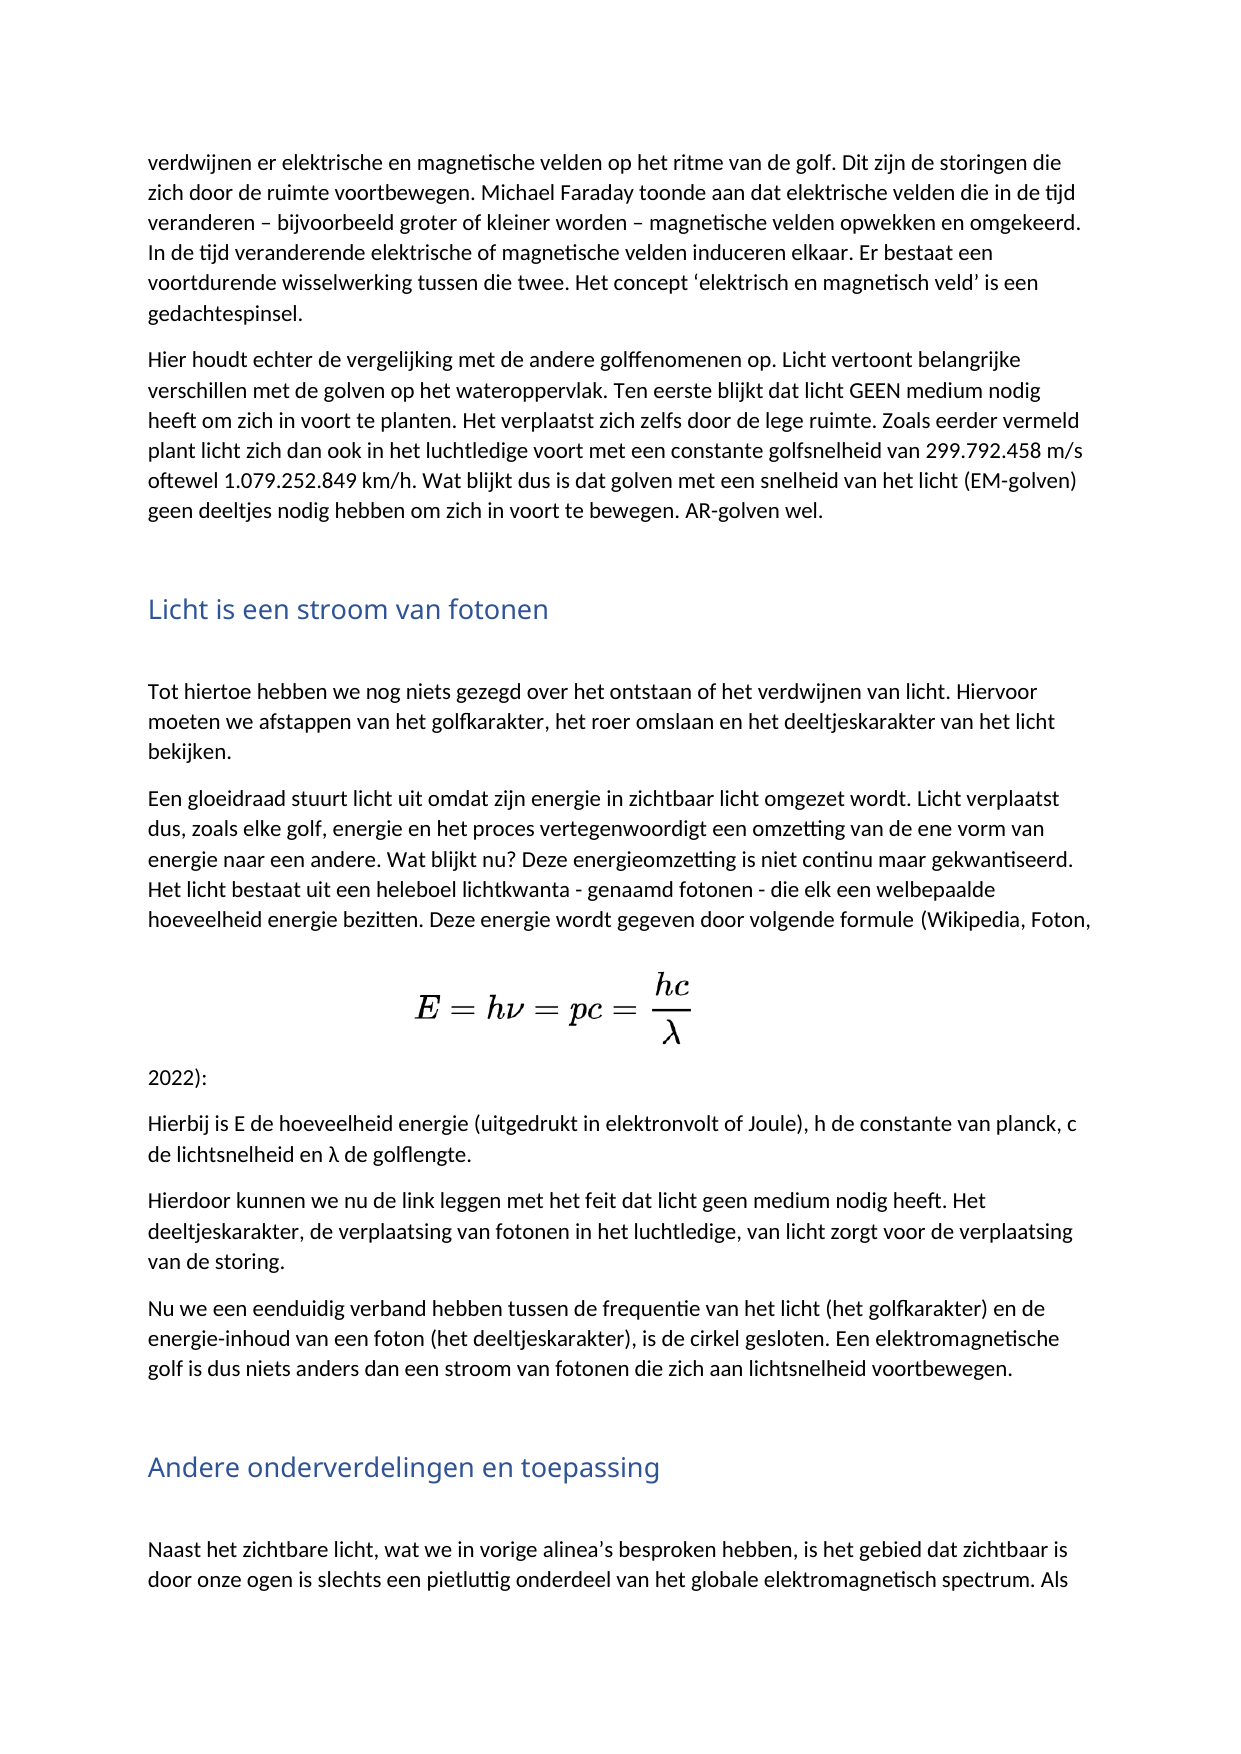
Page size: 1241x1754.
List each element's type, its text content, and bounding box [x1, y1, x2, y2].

text Hierdoor kunnen we nu de link leggen met het feit dat licht geen medium nodig heeft. Het deeltjeskarakter, de verplaatsing van fotonen in het luchtledige, van licht zorgt voor de verplaatsing van de storing. [148, 1187, 1093, 1275]
text Hier houdt echter de vergelijking met de andere golffenomenen op. Licht vertoont belangrijke verschillen met de golven op het wateroppervlak. Ten eerste blijkt dat licht GEEN medium nodig heeft om zich in voort te planten. Het verplaatst zich zelfs door de lege ruimte. Zoals eerder vermeld plant licht zich dan ook in het luchtledige voort met een constante golfsnelheid van 299.792.458 m/s oftewel 1.079.252.849 km/h. Wat blijkt dus is dat golven met een snelheid van het licht (EM-golven) geen deeltjes nodig hebben om zich in voort te bewegen. AR-golven wel. [148, 346, 1093, 524]
subtitle Andere onderverdelingen en toepassing [148, 1448, 1093, 1485]
text Nu we een eenduidig verband hebben tussen de frequentie van het licht (het golfkarakter) en de energie-inhoud van een foton (het deeltjeskarakter), is de cirkel gesloten. Een elektromagnetische golf is dus niets anders dan een stroom van fotonen die zich aan lichtsnelheid voortbewegen. [148, 1294, 1093, 1382]
text Tot hiertoe hebben we nog niets gezegd over het ontstaan of het verdwijnen van licht. Hiervoor moeten we afstappen van het golfkarakter, het roer omslaan en het deeltjeskarakter van het licht bekijken. [148, 677, 1093, 765]
text Een gloeidraad stuurt licht uit omdat zijn energie in zichtbaar licht omgezet wordt. Licht verplaatst dus, zoals elke golf, energie en het proces vertegenwoordigt een omzetting van de ene vorm van energie naar een andere. Wat blijkt nu? Deze energieomzetting is niet continu maar gekwantiseerd. Het licht bestaat uit een heleboel lichtkwanta - genaamd fotonen - die elk een welbepaalde hoeveelheid energie bezitten. Deze energie wordt gegeven door volgende formule : [148, 784, 1093, 1091]
picture [388, 963, 759, 1063]
text Hierbij is E de hoeveelheid energie (uitgedrukt in elektronvolt of Joule), h de constante van planck, c de lichtsnelheid en λ de golflengte. [148, 1109, 1093, 1168]
subtitle Licht is een stroom van fotonen [148, 590, 1093, 627]
